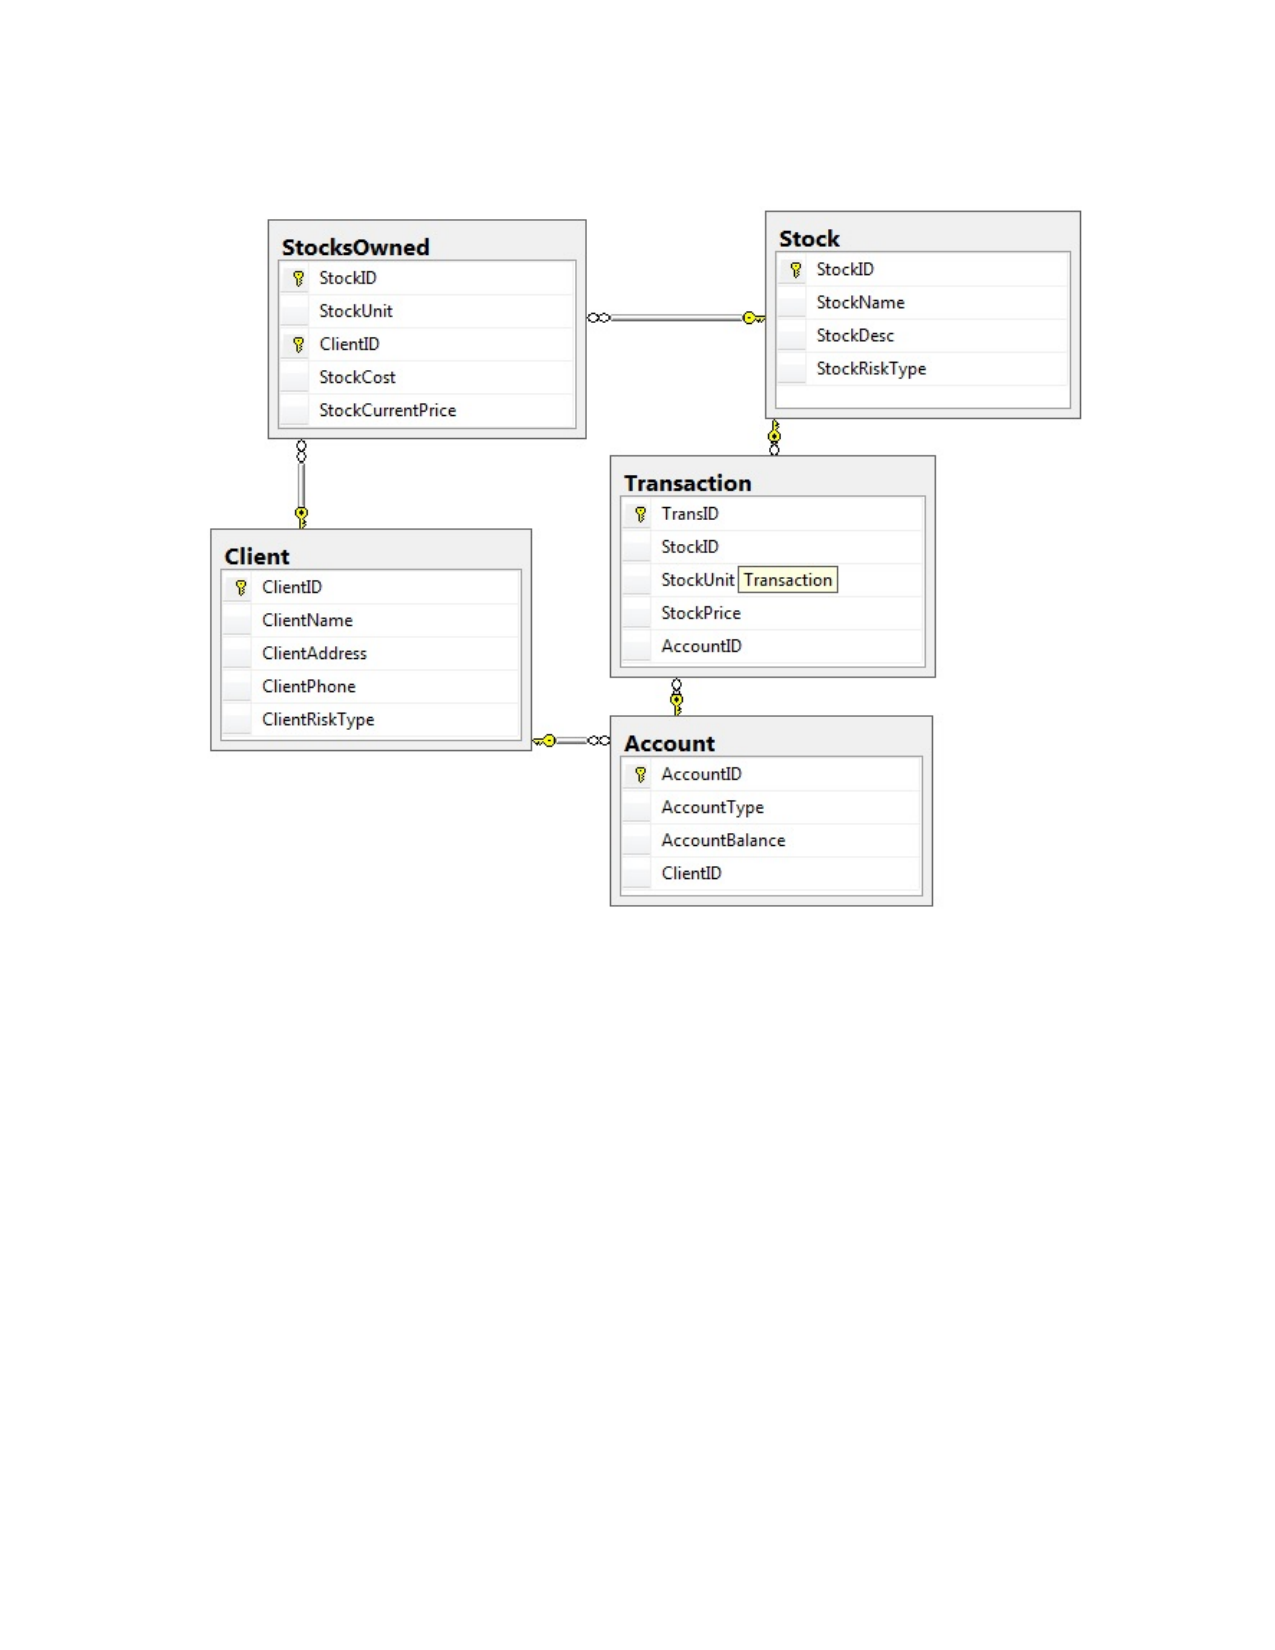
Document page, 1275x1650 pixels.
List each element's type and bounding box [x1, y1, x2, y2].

picture [150, 150, 1125, 914]
